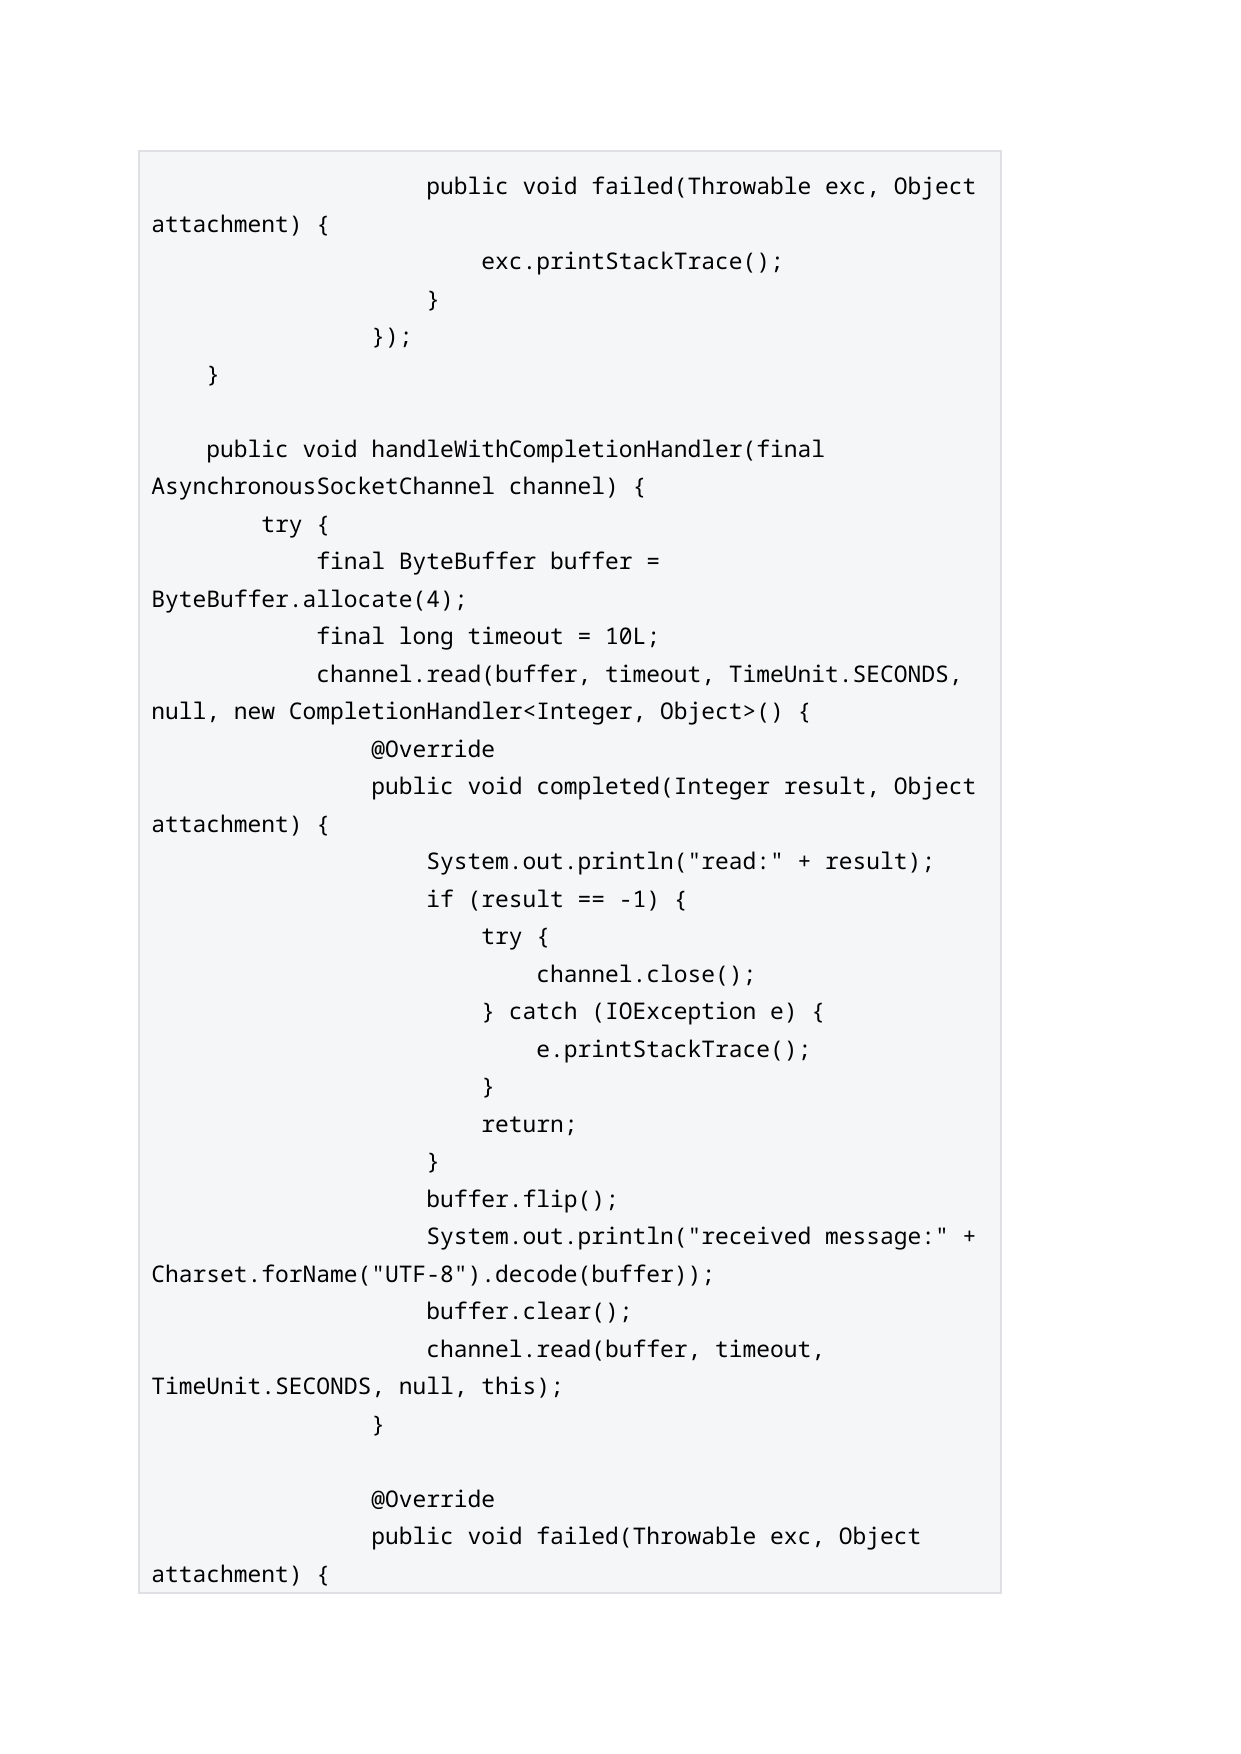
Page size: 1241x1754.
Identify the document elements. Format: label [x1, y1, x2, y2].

table_header [140, 152, 1000, 1592]
